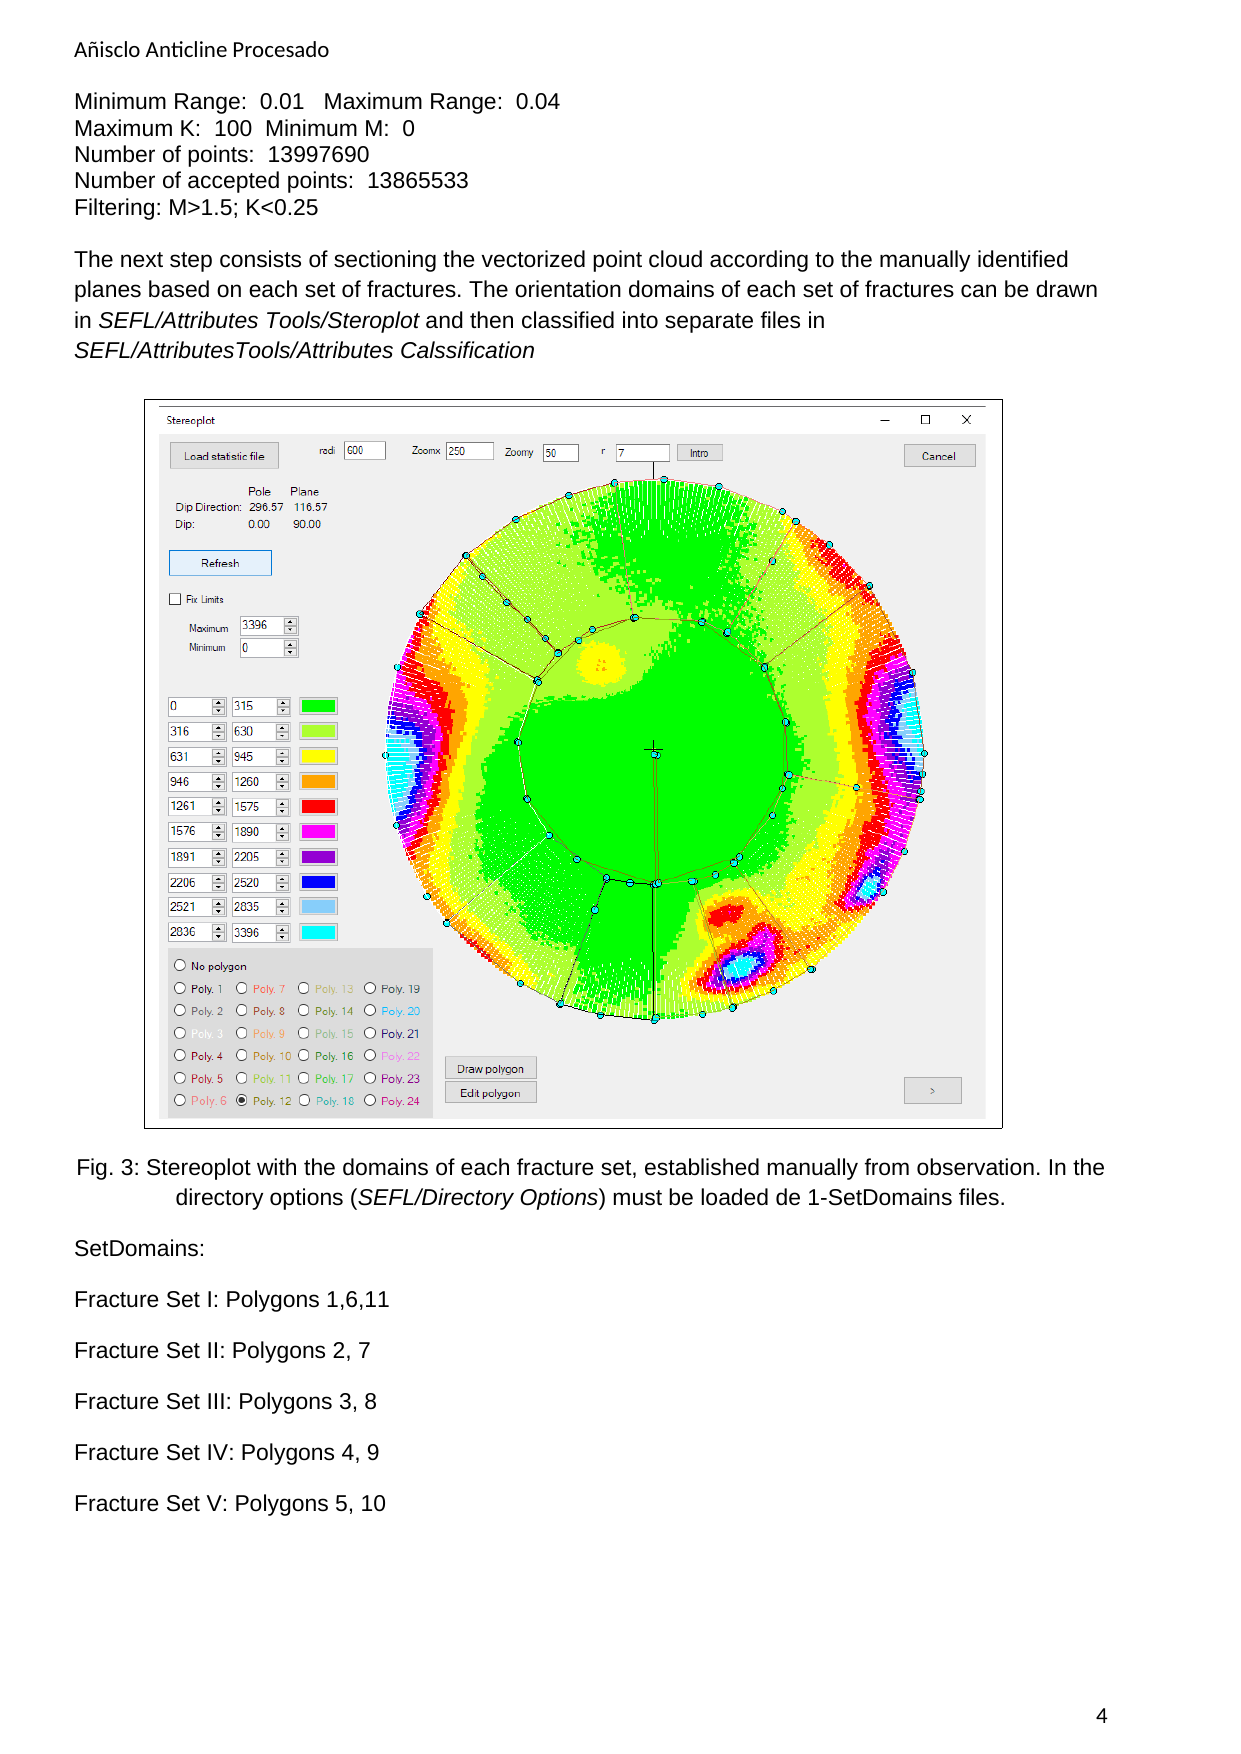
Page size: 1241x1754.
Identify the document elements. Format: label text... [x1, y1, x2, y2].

text Filtering: M>1.5; K<0.25 [74, 193, 1107, 220]
text SetDomains: [74, 1235, 1107, 1261]
text Fracture Set II: Polygons 2, 7 [74, 1337, 1107, 1363]
text Fracture Set III: Polygons 3, 8 [74, 1388, 1107, 1414]
text Number of accepted points: 13865533 [74, 167, 1107, 193]
picture [159, 406, 986, 1119]
text The next step consists of sectioning the vectorized point cloud according to the manually identified planes based on each set of fractures. The orientation domains of each set of fractures can be drawn in SEFL/Attributes Tools/Steroplot and then classified into separate files in SEFL/AttributesTools/Attributes Calssification [74, 246, 1107, 363]
text Fracture Set IV: Polygons 4, 9 [74, 1439, 1107, 1465]
text Minimum Range: 0.01 Maximum Range: 0.04 [74, 88, 1107, 114]
text Fig. 3: Stereoplot with the domains of each fracture set, established manually from observation. In the directory options (SEFL/Directory Options) must be loaded de 1-SetDomains files. [74, 1153, 1107, 1210]
text Fracture Set I: Polygons 1,6,11 [74, 1286, 1107, 1312]
text Fracture Set V: Polygons 5, 10 [74, 1490, 1107, 1516]
text Maximum K: 100 Minimum M: 0 [74, 114, 1107, 141]
text Number of points: 13997690 [74, 141, 1107, 167]
